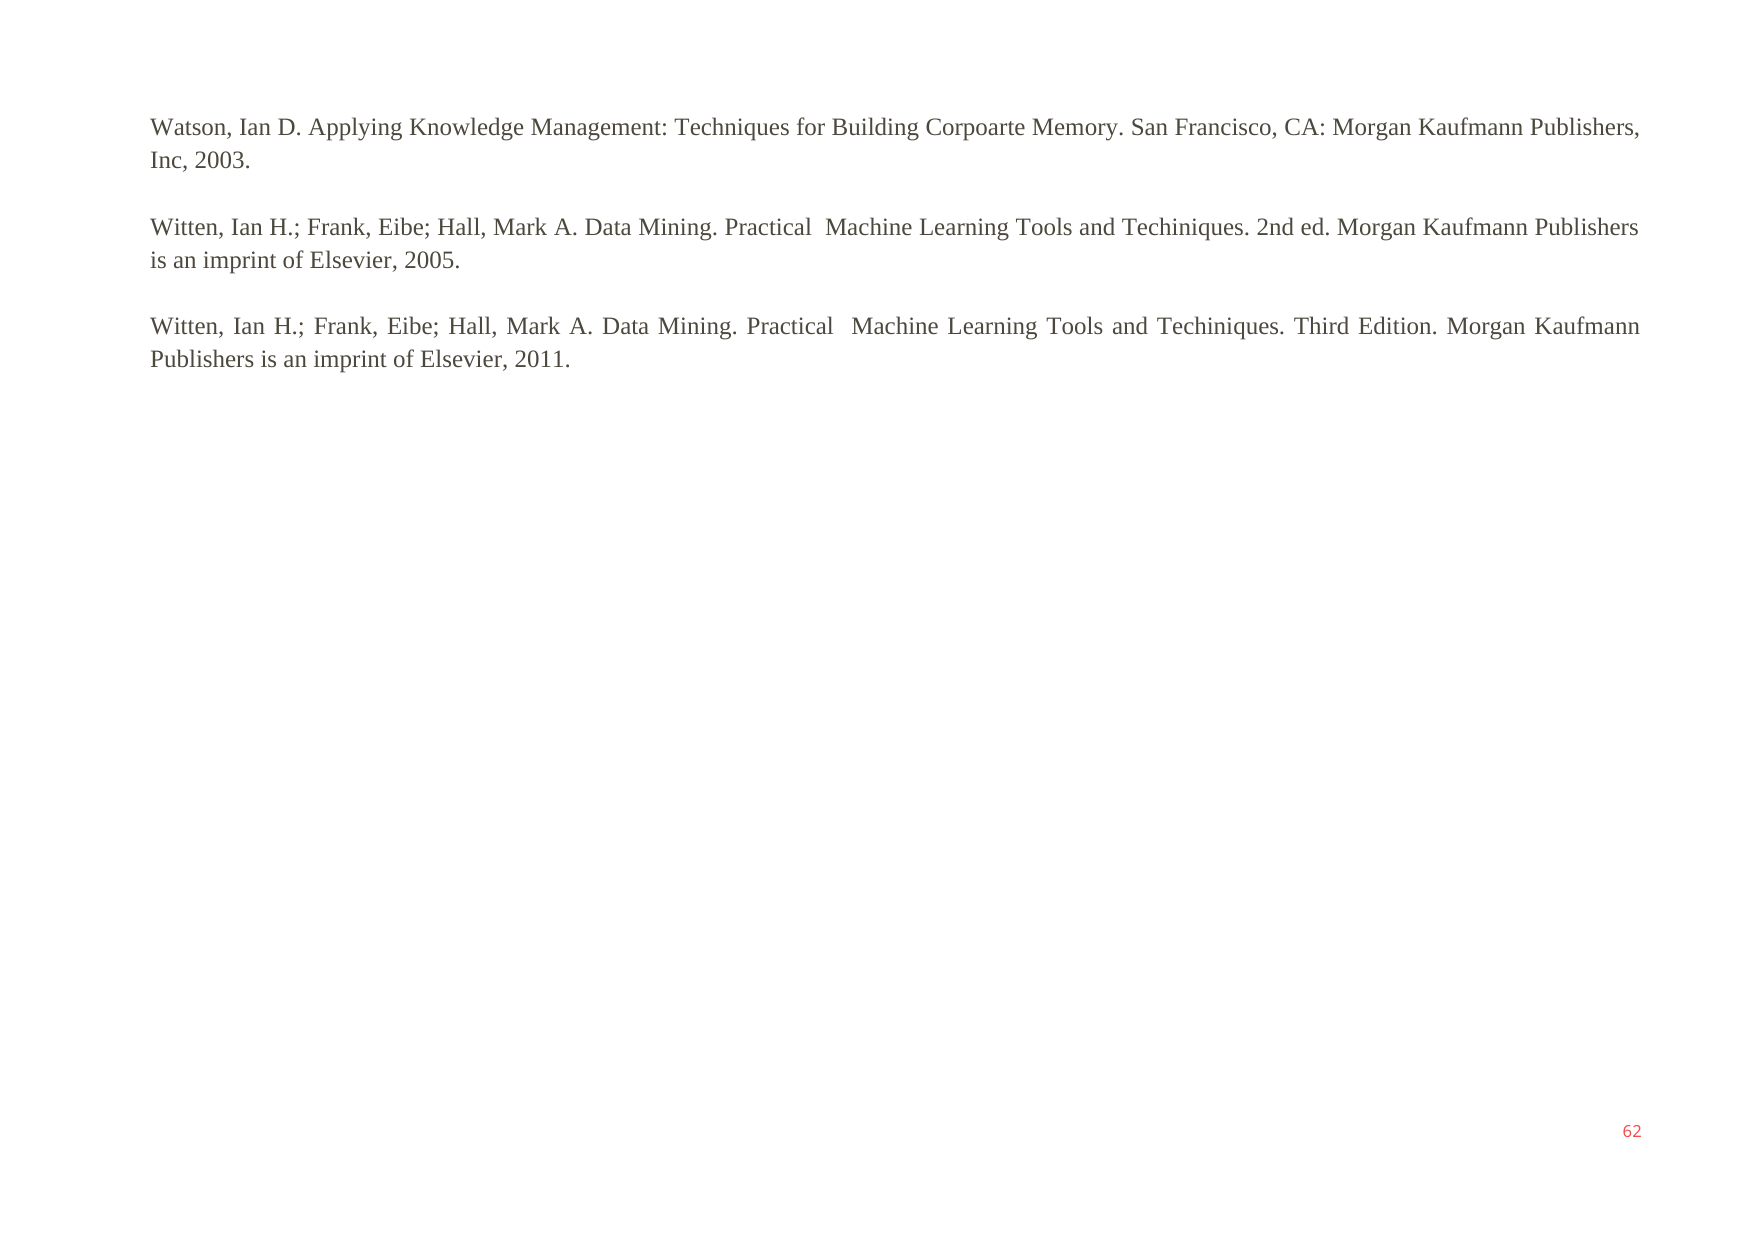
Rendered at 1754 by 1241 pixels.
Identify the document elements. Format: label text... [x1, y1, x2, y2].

text Witten, Ian H.; Frank, Eibe; Hall, Mark A. Data Mining. Practical Machine Learning Tools and Techiniques. Third Edition. Morgan Kaufmann Publishers is an imprint of Elsevier, 2011. [150, 311, 1641, 373]
text Watson, Ian D. Applying Knowledge Management: Techniques for Building Corpoarte Memory. San Francisco, CA: Morgan Kaufmann Publishers, Inc, 2003. [150, 112, 1641, 174]
text Witten, Ian H.; Frank, Eibe; Hall, Mark A. Data Mining. Practical Machine Learning Tools and Techiniques. 2nd ed. Morgan Kaufmann Publishers is an imprint of Elsevier, 2005. [150, 212, 1641, 274]
